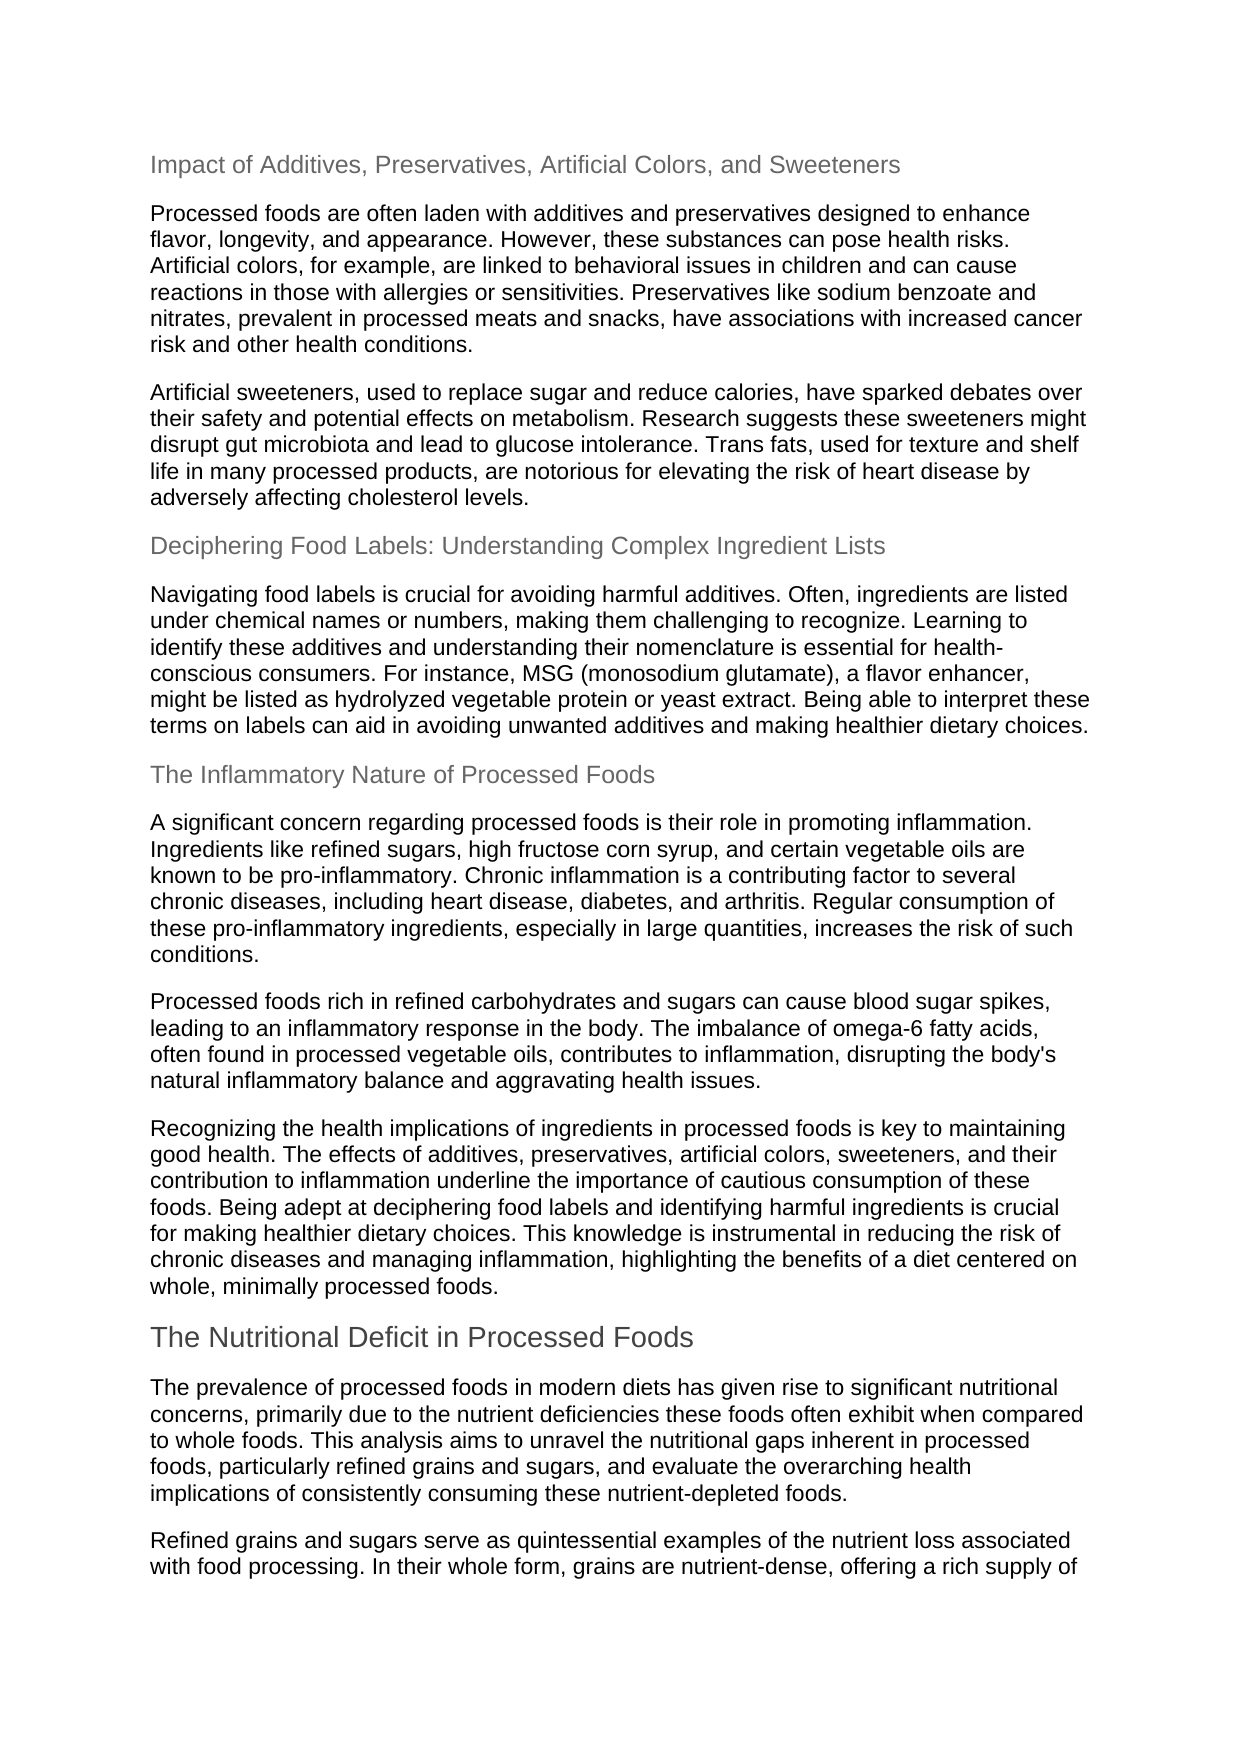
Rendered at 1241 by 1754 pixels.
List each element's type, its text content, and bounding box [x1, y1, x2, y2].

text The prevalence of processed foods in modern diets has given rise to significant nutritional concerns, primarily due to the nutrient deficiencies these foods often exhibit when compared to whole foods. This analysis aims to unravel the nutritional gaps inherent in processed foods, particularly refined grains and sugars, and evaluate the overarching health implications of consistently consuming these nutrient-depleted foods. [150, 1374, 1090, 1506]
text A significant concern regarding processed foods is their role in promoting inflammation. Ingredients like refined sugars, high fructose corn syrup, and certain vegetable oils are known to be pro-inflammatory. Chronic inflammation is a contributing factor to several chronic diseases, including heart disease, diabetes, and arthritis. Regular consumption of these pro-inflammatory ingredients, especially in large quantities, increases the risk of such conditions. [150, 809, 1090, 967]
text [150, 1527, 1090, 1579]
subtitle The Inflammatory Nature of Processed Foods [150, 760, 1090, 788]
subtitle The Nutritional Deficit in Processed Foods [150, 1320, 1090, 1353]
text Navigating food labels is crucial for avoiding harmful additives. Often, ingredients are listed under chemical names or numbers, making them challenging to recognize. Learning to identify these additives and understanding their nomenclature is essential for health-conscious consumers. For instance, MSG (monosodium glutamate), a flavor enhancer, might be listed as hydrolyzed vegetable protein or yeast extract. Being able to interpret these terms on labels can aid in avoiding unwanted additives and making healthier dietary choices. [150, 581, 1090, 739]
subtitle Impact of Additives, Preservatives, Artificial Colors, and Sweeteners [150, 150, 1090, 179]
text Artificial sweeteners, used to replace sugar and reduce calories, have sparked debates over their safety and potential effects on metabolism. Research suggests these sweeteners might disrupt gut microbiota and lead to glucose intolerance. Trans fats, used for texture and shelf life in many processed products, are notorious for elevating the risk of heart disease by adversely affecting cholesterol levels. [150, 378, 1090, 510]
text Processed foods are often laden with additives and preservatives designed to enhance flavor, longevity, and appearance. However, these substances can pose health risks. Artificial colors, for example, are linked to behavioral issues in children and can cause reactions in those with allergies or sensitivities. Preservatives like sodium benzoate and nitrates, prevalent in processed meats and snacks, have associations with increased cancer risk and other health conditions. [150, 199, 1090, 358]
subtitle Deciphering Food Labels: Understanding Complex Ingredient Lists [150, 531, 1090, 560]
text Processed foods rich in refined carbohydrates and sugars can cause blood sugar spikes, leading to an inflammatory response in the body. The imbalance of omega-6 fatty acids, often found in processed vegetable oils, contributes to inflammation, disrupting the body's natural inflammatory balance and aggravating health issues. [150, 988, 1090, 1094]
text Recognizing the health implications of ingredients in processed foods is key to maintaining good health. The effects of additives, preservatives, artificial colors, sweeteners, and their contribution to inflammation underline the importance of cautious consumption of these foods. Being adept at deciphering food labels and identifying harmful ingredients is crucial for making healthier dietary choices. This knowledge is instrumental in reducing the risk of chronic diseases and managing inflammation, highlighting the benefits of a diet centered on whole, minimally processed foods. [150, 1114, 1090, 1299]
